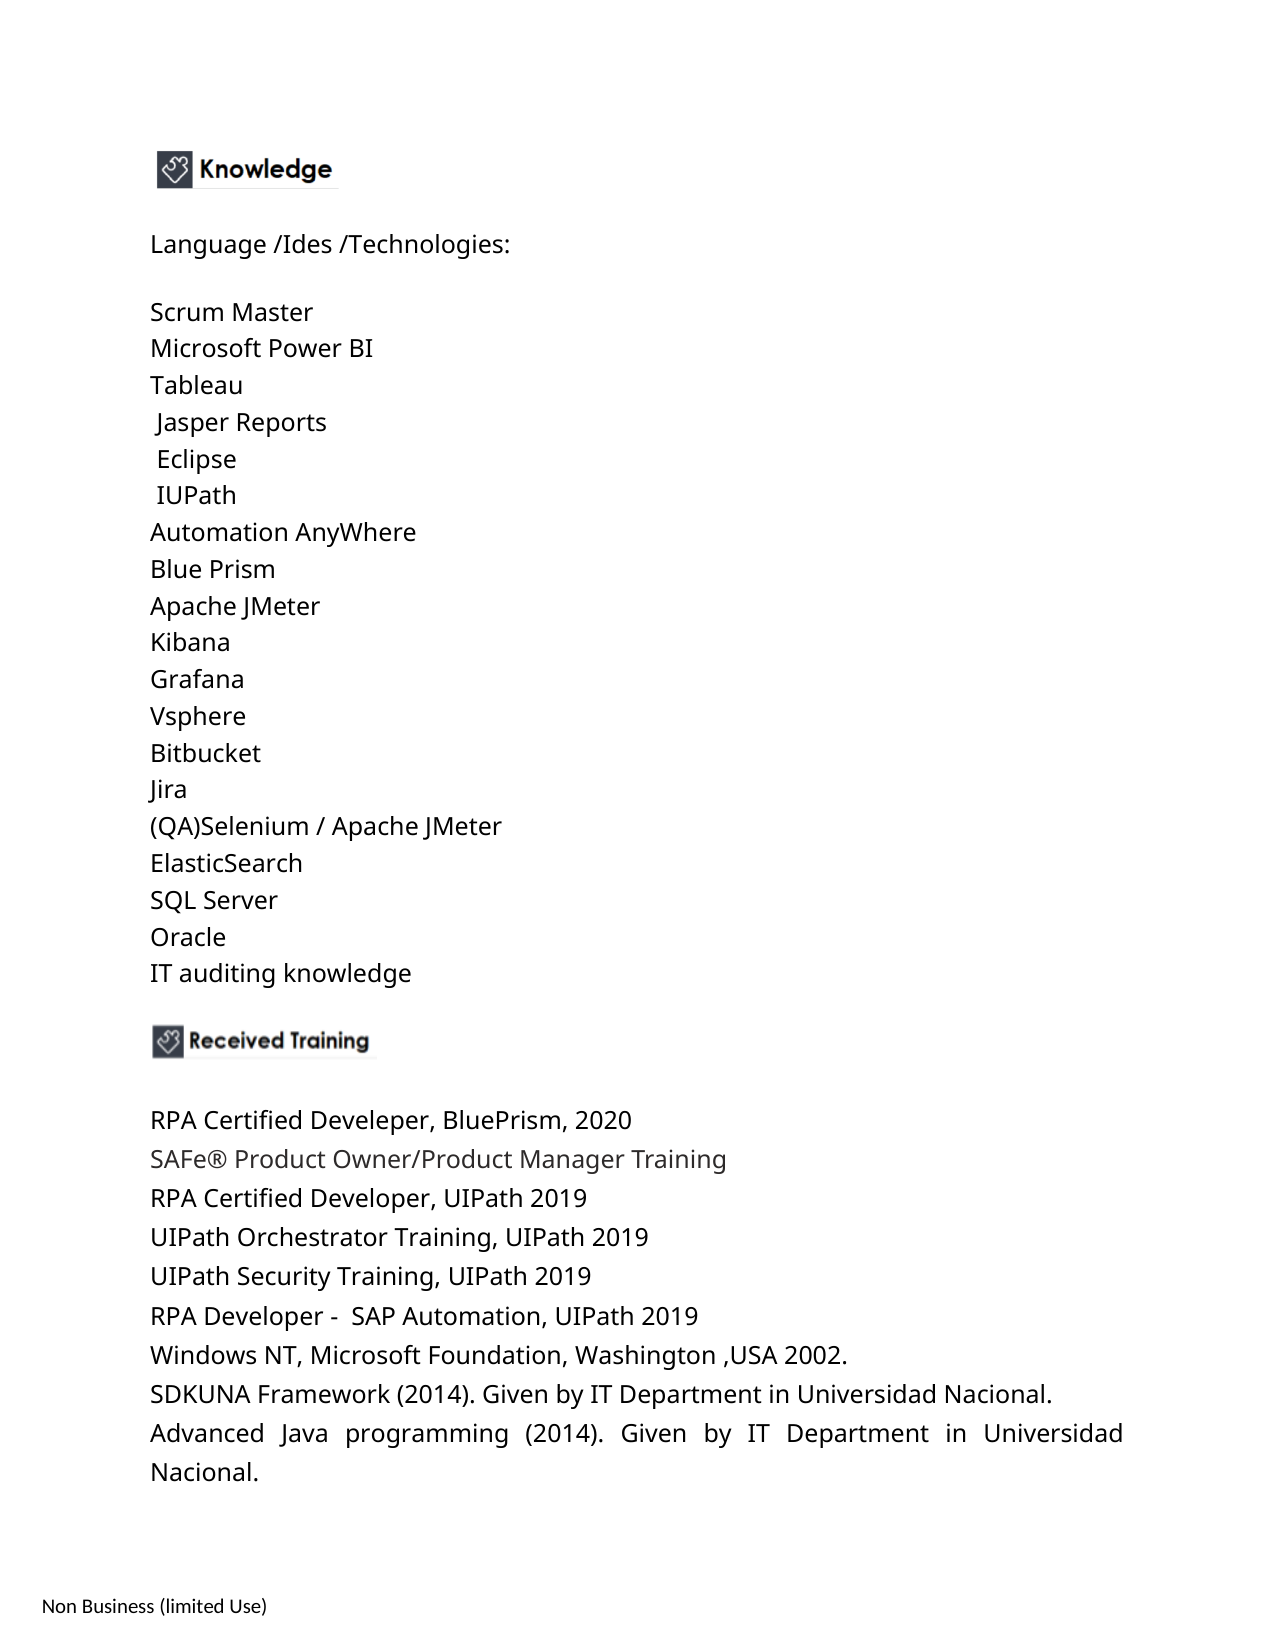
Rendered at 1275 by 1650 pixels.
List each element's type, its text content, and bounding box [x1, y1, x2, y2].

text Tableau [150, 368, 1125, 402]
text SAFe® Product Owner/Product Manager Training [150, 1142, 1125, 1176]
text Jira [150, 772, 1125, 806]
text ElasticSearch [150, 846, 1125, 880]
text Blue Prism [150, 552, 1125, 586]
text Apache JMeter [150, 588, 1125, 622]
text IUPath [150, 478, 1125, 512]
text Grafana [150, 662, 1125, 696]
text Kibana [150, 625, 1125, 659]
text Jasper Reports [150, 404, 1125, 438]
text RPA Certified Develeper, BluePrism, 2020 [150, 1102, 1125, 1136]
text Microsoft Power BI [150, 331, 1125, 365]
text SQL Server [150, 882, 1125, 917]
text RPA Developer - SAP Automation, UIPath 2019 [150, 1298, 1125, 1332]
text RPA Certified Developer, UIPath 2019 [150, 1181, 1125, 1215]
text Oracle [150, 919, 1125, 953]
text Vsphere [150, 699, 1125, 733]
text SDKUNA Framework (2014). Given by IT Department in Universidad Nacional. [150, 1377, 1125, 1411]
text Advanced Java programming (2014). Given by IT Department in Universidad Nacional. [150, 1416, 1125, 1489]
text Language /Ides /Technologies: [150, 227, 1125, 261]
text UIPath Security Training, UIPath 2019 [150, 1259, 1125, 1293]
text Bitbucket [150, 735, 1125, 769]
picture [150, 1023, 377, 1064]
text Eclipse [150, 441, 1125, 475]
text Windows NT, Microsoft Foundation, Washington ,USA 2002. [150, 1337, 1125, 1371]
text UIPath Orchestrator Training, UIPath 2019 [150, 1220, 1125, 1254]
text Automation AnyWhere [150, 515, 1125, 549]
picture [150, 150, 339, 189]
text (QA)Selenium / Apache JMeter [150, 809, 1125, 843]
text IT auditing knowledge [150, 956, 1125, 990]
text Scrum Master [150, 294, 1125, 328]
